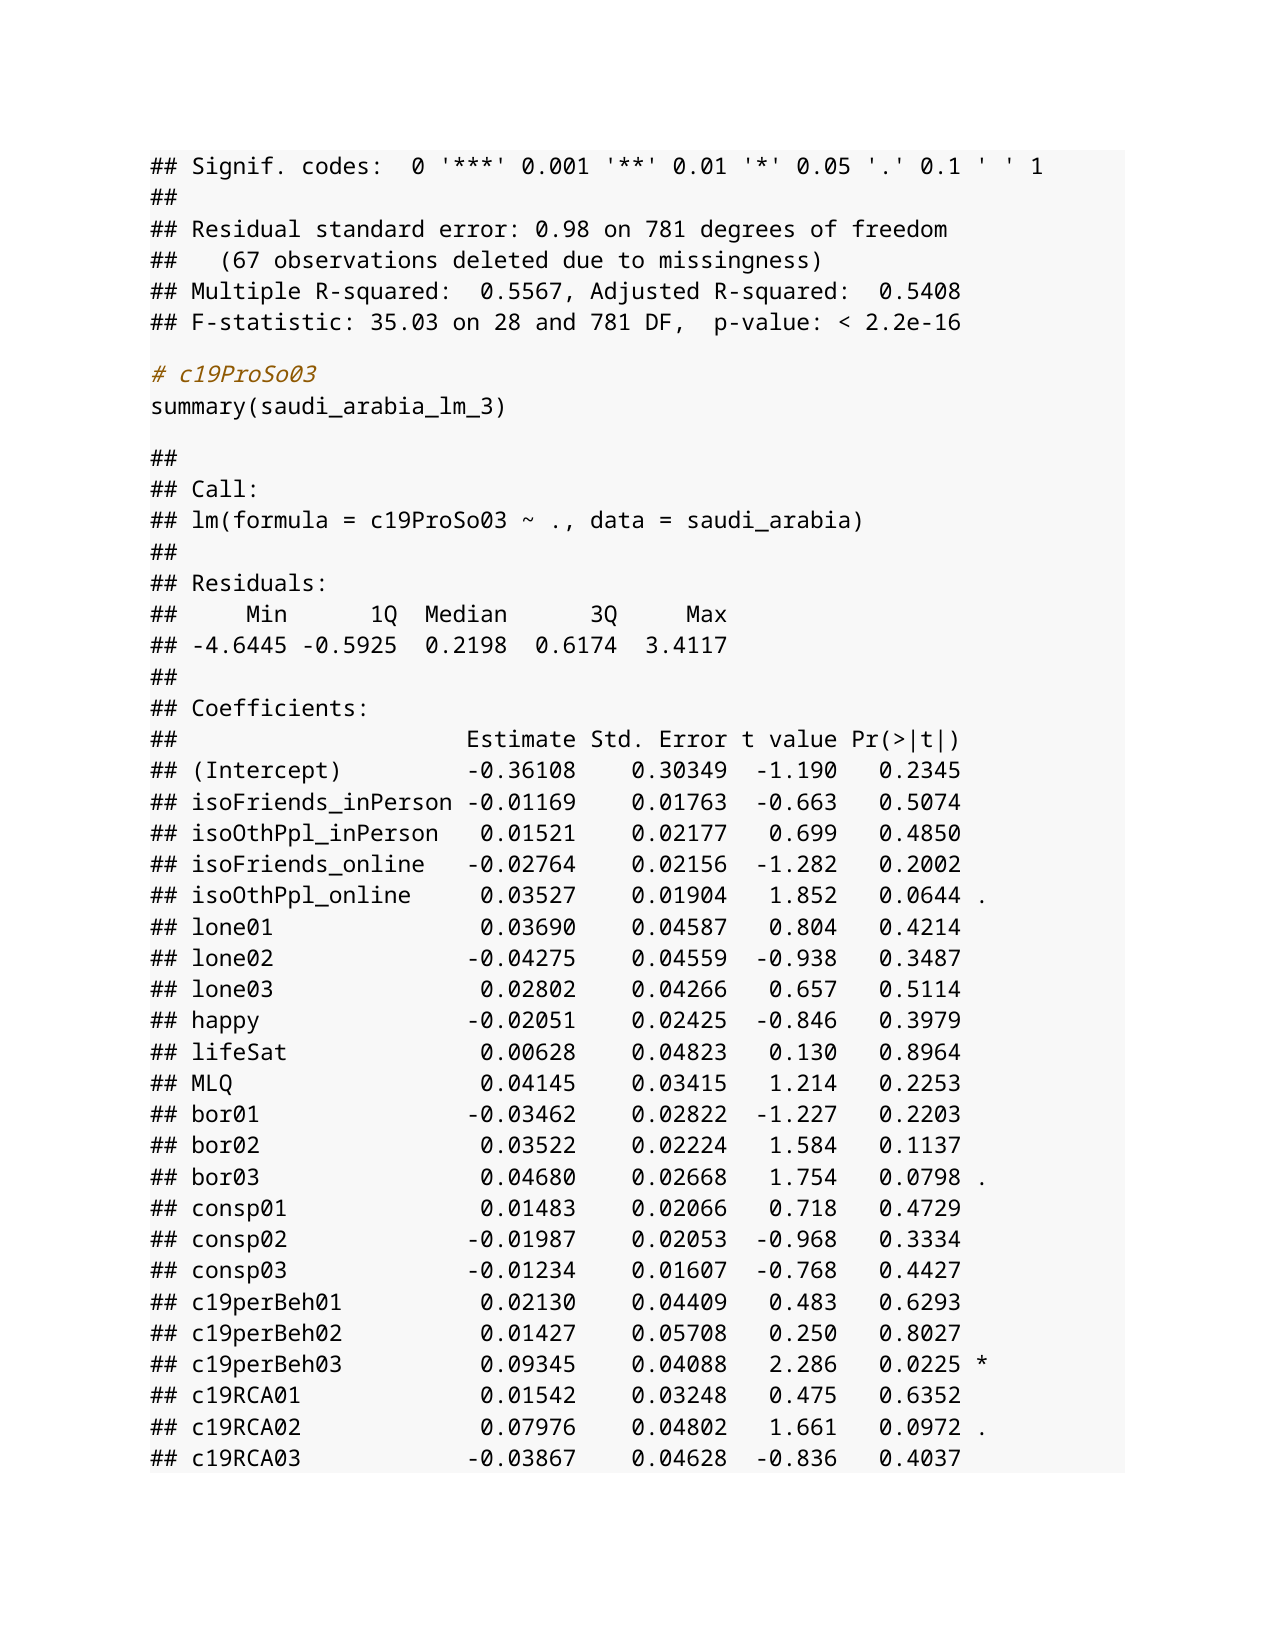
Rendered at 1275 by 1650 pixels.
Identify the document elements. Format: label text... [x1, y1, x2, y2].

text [150, 442, 1125, 1473]
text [150, 150, 1125, 337]
text # c19ProSo03 summary(saudi_arabia_lm_3) [150, 358, 1125, 421]
